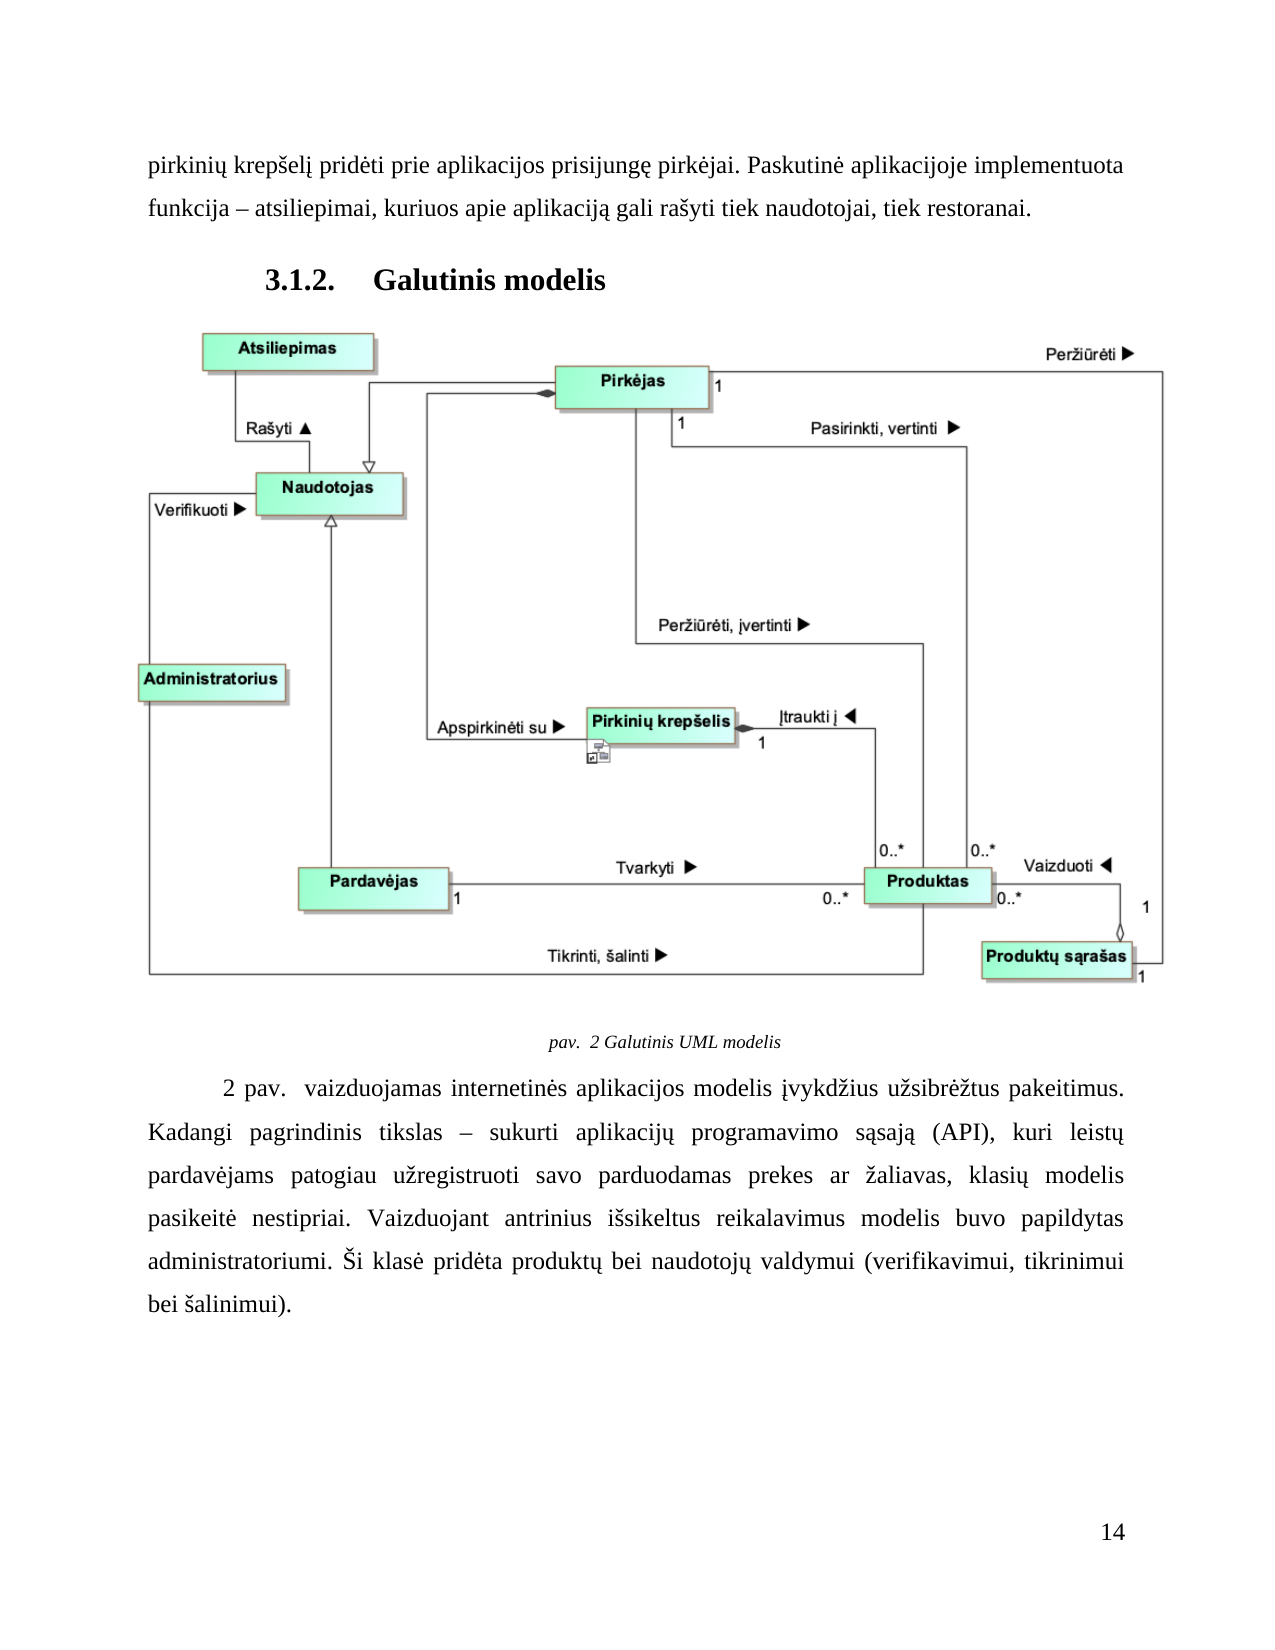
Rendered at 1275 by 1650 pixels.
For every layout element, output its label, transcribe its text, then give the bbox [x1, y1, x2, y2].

text 2 pav. vaizduojamas internetinės aplikacijos modelis įvykdžius užsibrėžtus pakeitimus. Kadangi pagrindinis tikslas – sukurti aplikacijų programavimo sąsają (API), kuri leistų pardavėjams patogiau užregistruoti savo parduodamas prekes ar žaliavas, klasių modelis pasikeitė nestipriai. Vaizduojant antrinius išsikeltus reikalavimus modelis buvo papildytas administratoriumi. Ši klasė pridėta produktų bei naudotojų valdymui (verifikavimui, tikrinimui bei šalinimui). [148, 1073, 1125, 1318]
subtitle Galutinis modelis [335, 261, 1125, 297]
text pav. 2 Galutinis UML modelis [148, 1001, 1125, 1053]
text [148, 150, 1125, 222]
picture [123, 320, 1184, 1001]
